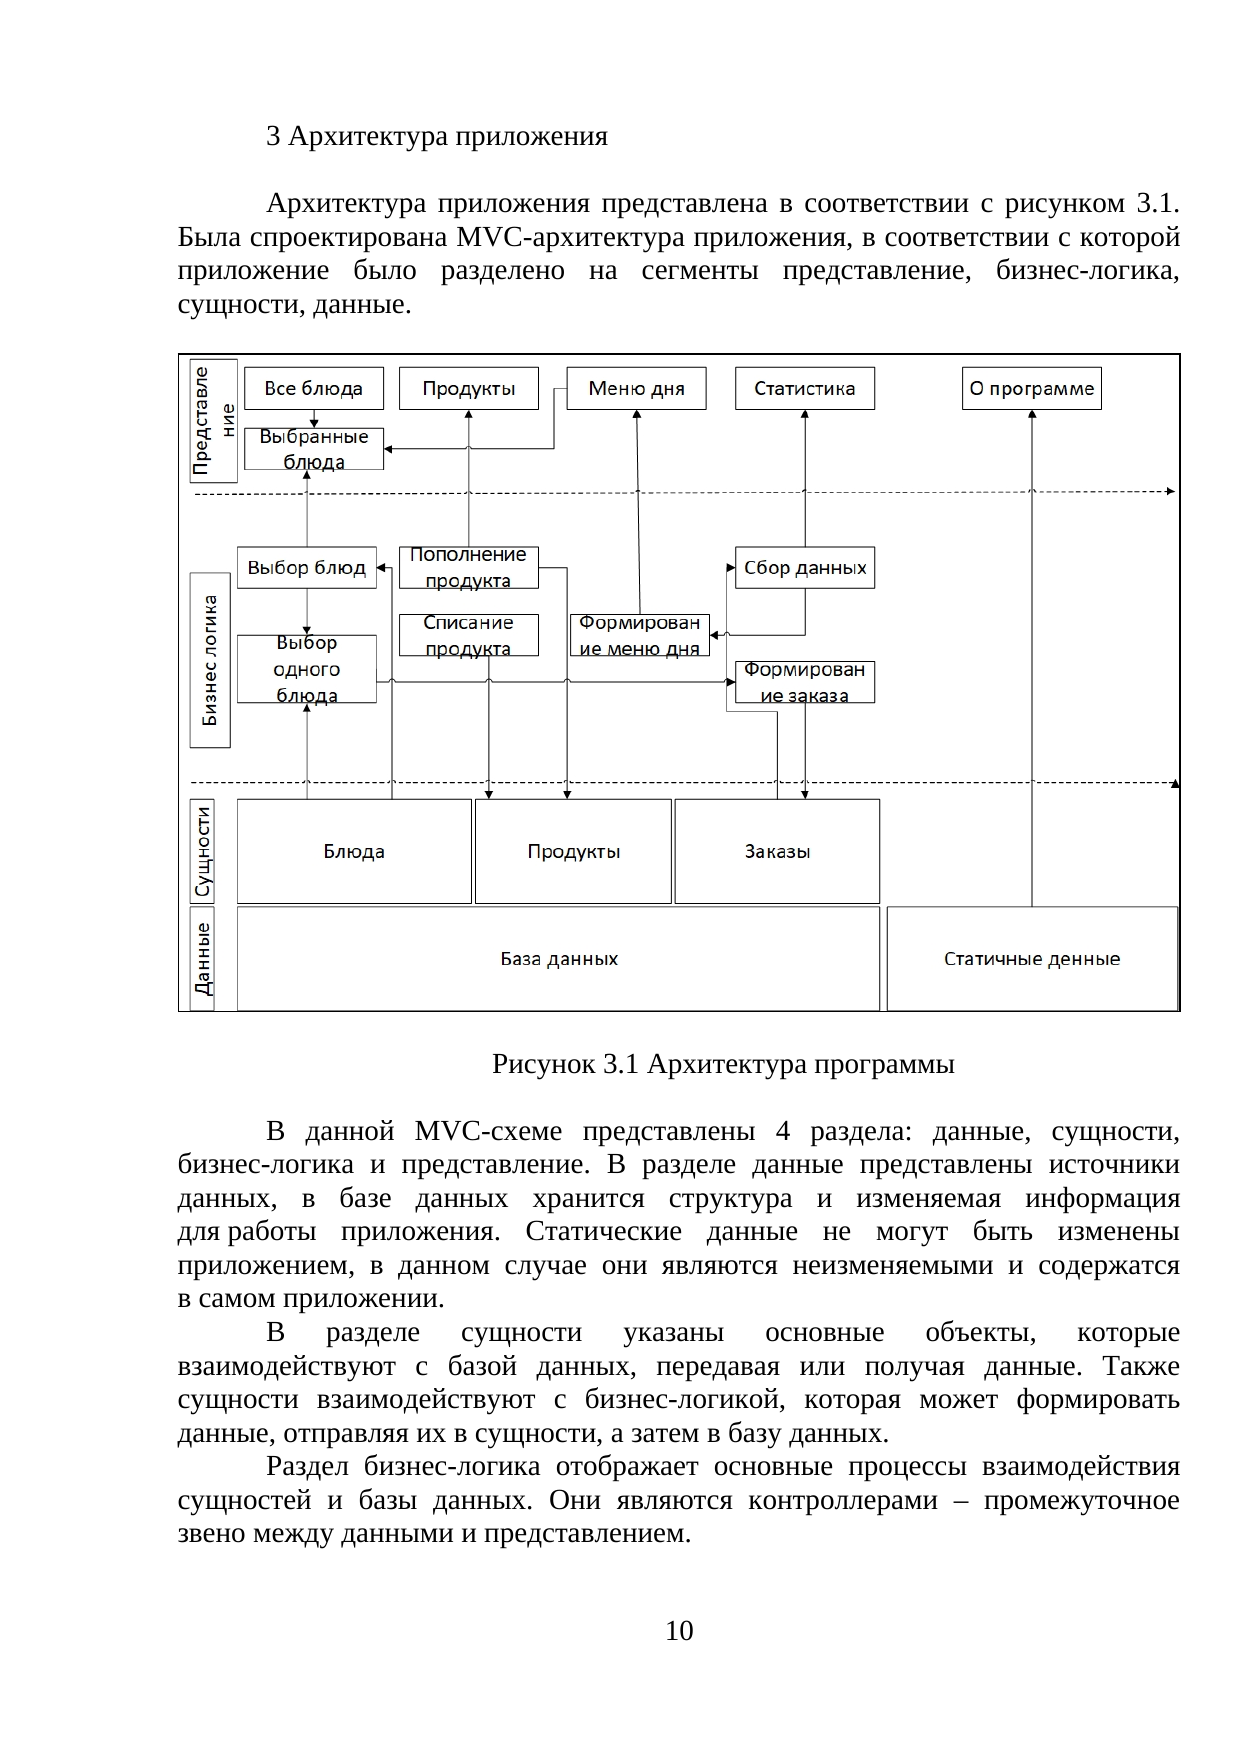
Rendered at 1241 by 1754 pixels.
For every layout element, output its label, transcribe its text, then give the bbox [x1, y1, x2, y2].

text В разделе сущности указаны основные объекты, которые взаимодействуют с базой данных, передавая или получая данные. Также сущности взаимодействуют с бизнес-логикой, которая может формировать данные, отправляя их в сущности, а затем в базу данных. [177, 1314, 1181, 1448]
text Архитектура приложения представлена в соответствии с рисунком 3.1. Была спроектирована MVC-архитектура приложения, в соответствии с которой приложение было разделено на сегменты представление, бизнес-логика, сущности, данные. [177, 185, 1181, 319]
subtitle 3 Архитектура приложения [177, 118, 1181, 152]
picture [179, 355, 1179, 1011]
text Раздел бизнес-логика отображает основные процессы взаимодействия сущностей и базы данных. Они являются контроллерами – промежуточное звено между данными и представлением. [177, 1448, 1181, 1549]
text Рисунок 3.1 Архитектура программы [177, 1046, 1181, 1079]
text В данной MVC-схеме представлены 4 раздела: данные, сущности, бизнес-логика и представление. В разделе данные представлены источники данных, в базе данных хранится структура и изменяемая информация для работы приложения. Статические данные не могут быть изменены приложением, в данном случае они являются неизменяемыми и содержатся в самом приложении. [177, 1113, 1181, 1314]
